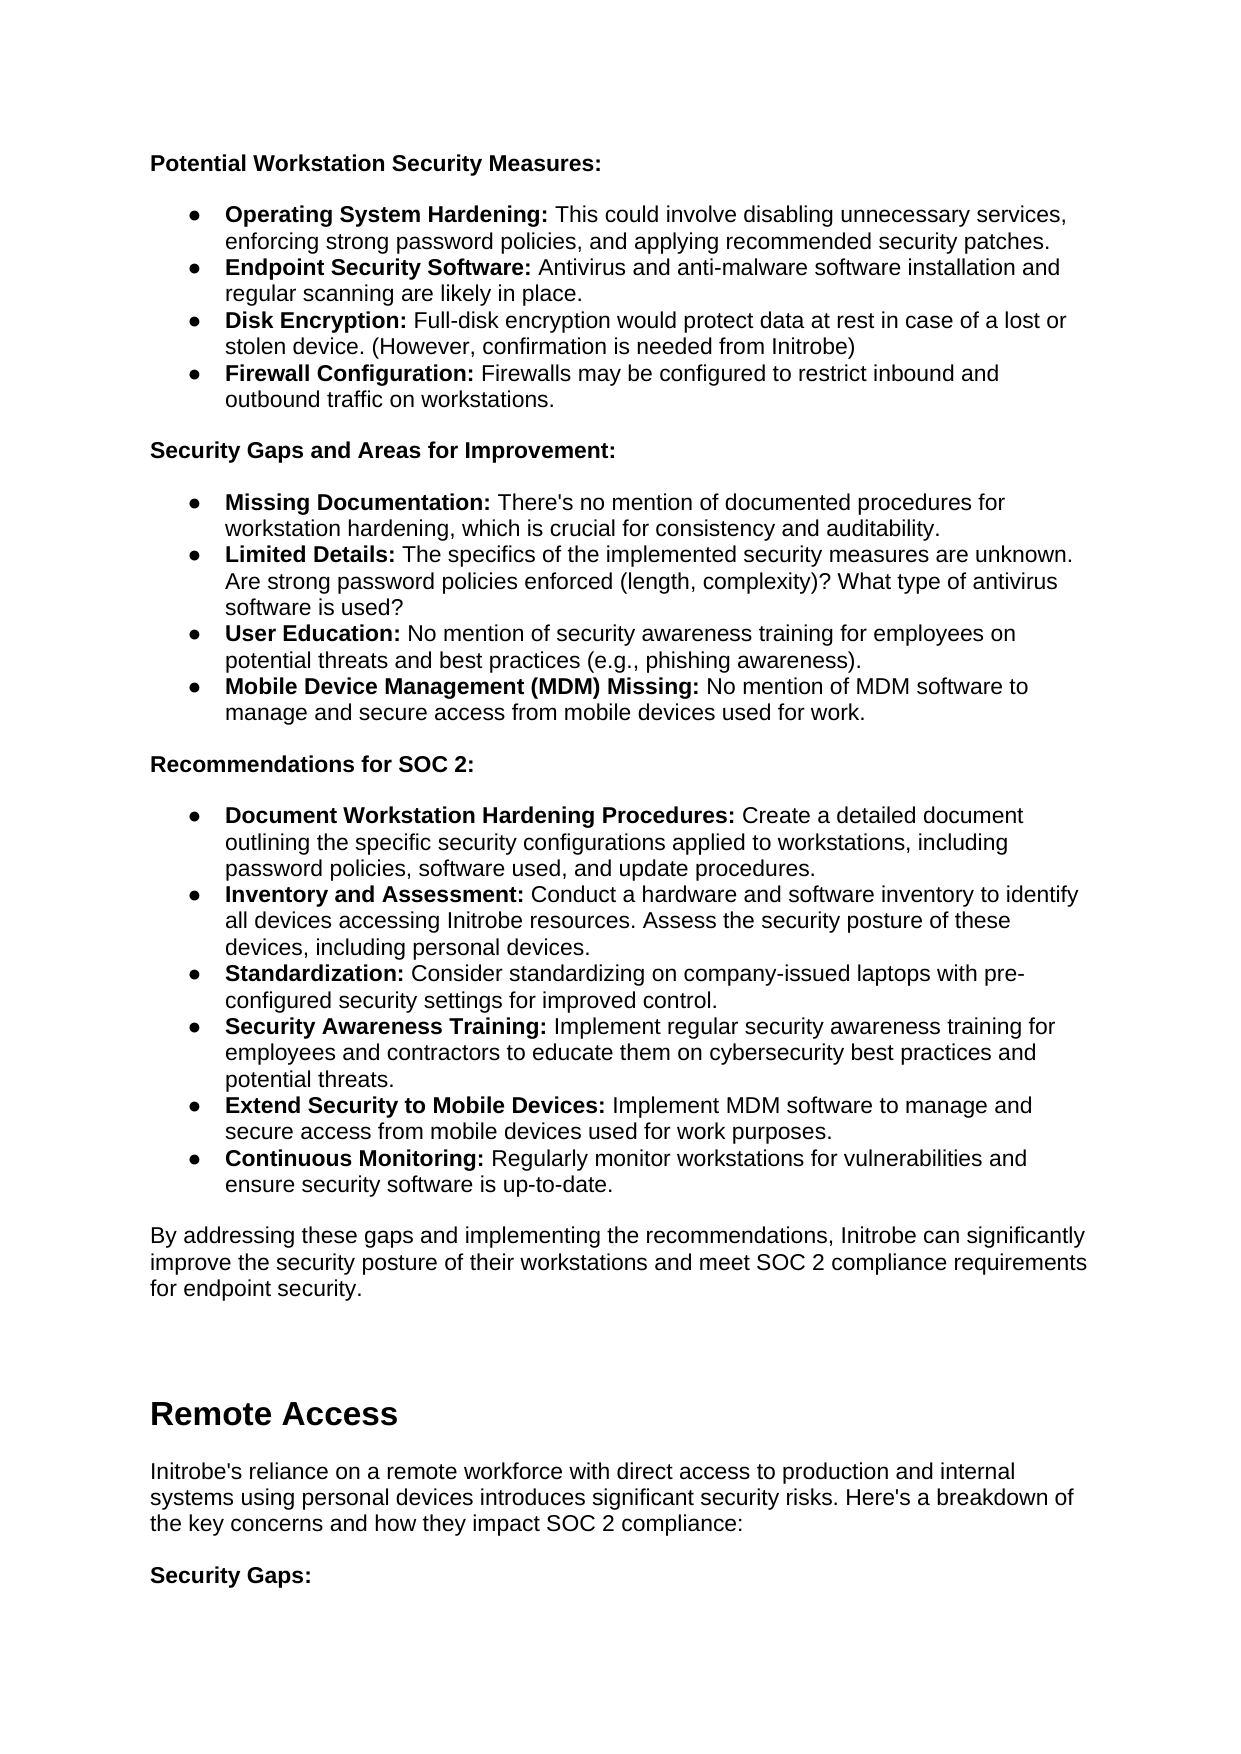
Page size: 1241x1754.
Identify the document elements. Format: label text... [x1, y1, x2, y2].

list Continuous Monitoring: Regularly monitor workstations for vulnerabilities and ensure security software is up-to-date. [187, 1145, 1090, 1197]
list Missing Documentation: There's no mention of documented procedures for workstation hardening, which is crucial for consistency and auditability. [187, 488, 1090, 541]
list Extend Security to Mobile Devices: Implement MDM software to manage and secure access from mobile devices used for work purposes. [187, 1092, 1090, 1145]
text By addressing these gaps and implementing the recommendations, Initrobe can significantly improve the security posture of their workstations and meet SOC 2 compliance requirements for endpoint security. [150, 1222, 1090, 1301]
subtitle Remote Access [150, 1394, 1090, 1433]
list Security Awareness Training: Implement regular security awareness training for employees and contractors to educate them on cybersecurity best practices and potential threats. [187, 1013, 1090, 1092]
list Endpoint Security Software: Antivirus and anti-malware software installation and regular scanning are likely in place. [187, 254, 1090, 307]
text Potential Workstation Security Measures: [150, 150, 1090, 176]
list Inventory and Assessment: Conduct a hardware and software inventory to identify all devices accessing Initrobe resources. Assess the security posture of these devices, including personal devices. [187, 881, 1090, 960]
list Firewall Configuration: Firewalls may be configured to restrict inbound and outbound traffic on workstations. [187, 359, 1090, 412]
list Mobile Device Management (MDM) Missing: No mention of MDM software to manage and secure access from mobile devices used for work. [187, 673, 1090, 726]
list Operating System Hardening: This could involve disabling unnecessary services, enforcing strong password policies, and applying recommended security patches. [187, 201, 1090, 254]
text Security Gaps and Areas for Improvement: [150, 437, 1090, 463]
text Recommendations for SOC 2: [150, 751, 1090, 777]
list User Education: No mention of security awareness training for employees on potential threats and best practices (e.g., phishing awareness). [187, 620, 1090, 673]
list Document Workstation Hardening Procedures: Create a detailed document outlining the specific security configurations applied to workstations, including password policies, software used, and update procedures. [187, 802, 1090, 881]
text Security Gaps: [150, 1562, 1090, 1588]
text Initrobe's reliance on a remote workforce with direct access to production and internal systems using personal devices introduces significant security risks. Here's a breakdown of the key concerns and how they impact SOC 2 compliance: [150, 1458, 1090, 1537]
list Limited Details: The specifics of the implemented security measures are unknown. Are strong password policies enforced (length, complexity)? What type of antivirus software is used? [187, 541, 1090, 620]
list Standardization: Consider standardizing on company-issued laptops with pre-configured security settings for improved control. [187, 960, 1090, 1013]
list Disk Encryption: Full-disk encryption would protect data at rest in case of a lost or stolen device. (However, confirmation is needed from Initrobe) [187, 307, 1090, 359]
